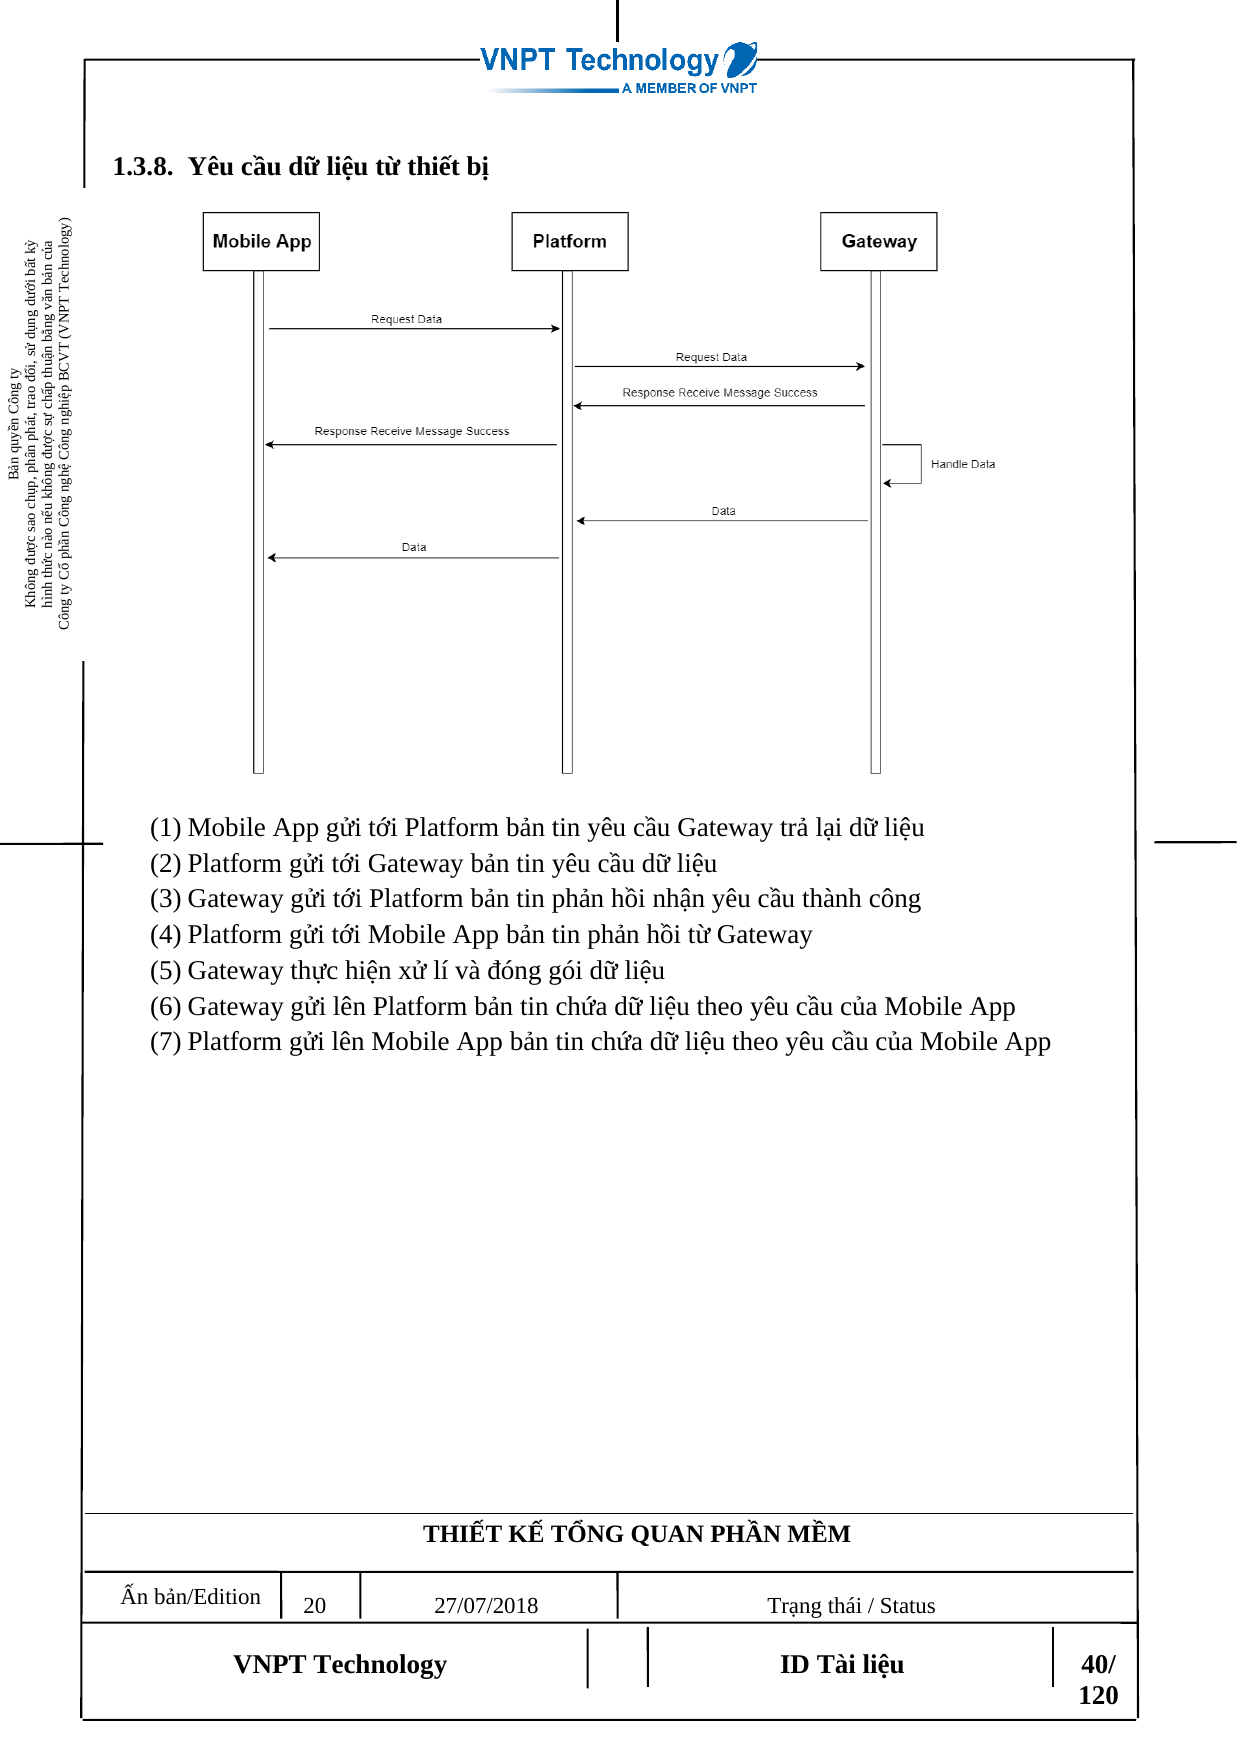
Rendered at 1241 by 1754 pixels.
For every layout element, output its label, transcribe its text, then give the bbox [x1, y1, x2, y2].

subtitle Yêu cầu dữ liệu từ thiết bị [112, 150, 1128, 181]
list Platform gửi tới Mobile App bản tin phản hồi từ Gateway [150, 918, 1128, 949]
list Platform gửi tới Gateway bản tin yêu cầu dữ liệu [150, 847, 1128, 878]
list Mobile App gửi tới Platform bản tin yêu cầu Gateway trả lại dữ liệu [150, 811, 1128, 842]
list Gateway thực hiện xử lí và đóng gói dữ liệu [150, 954, 1128, 985]
picture [480, 42, 758, 93]
picture [190, 198, 1051, 794]
list Gateway gửi tới Platform bản tin phản hồi nhận yêu cầu thành công [150, 882, 1128, 913]
list Platform gửi lên Mobile App bản tin chứa dữ liệu theo yêu cầu của Mobile App [150, 1025, 1128, 1056]
list Gateway gửi lên Platform bản tin chứa dữ liệu theo yêu cầu của Mobile App [150, 989, 1128, 1021]
